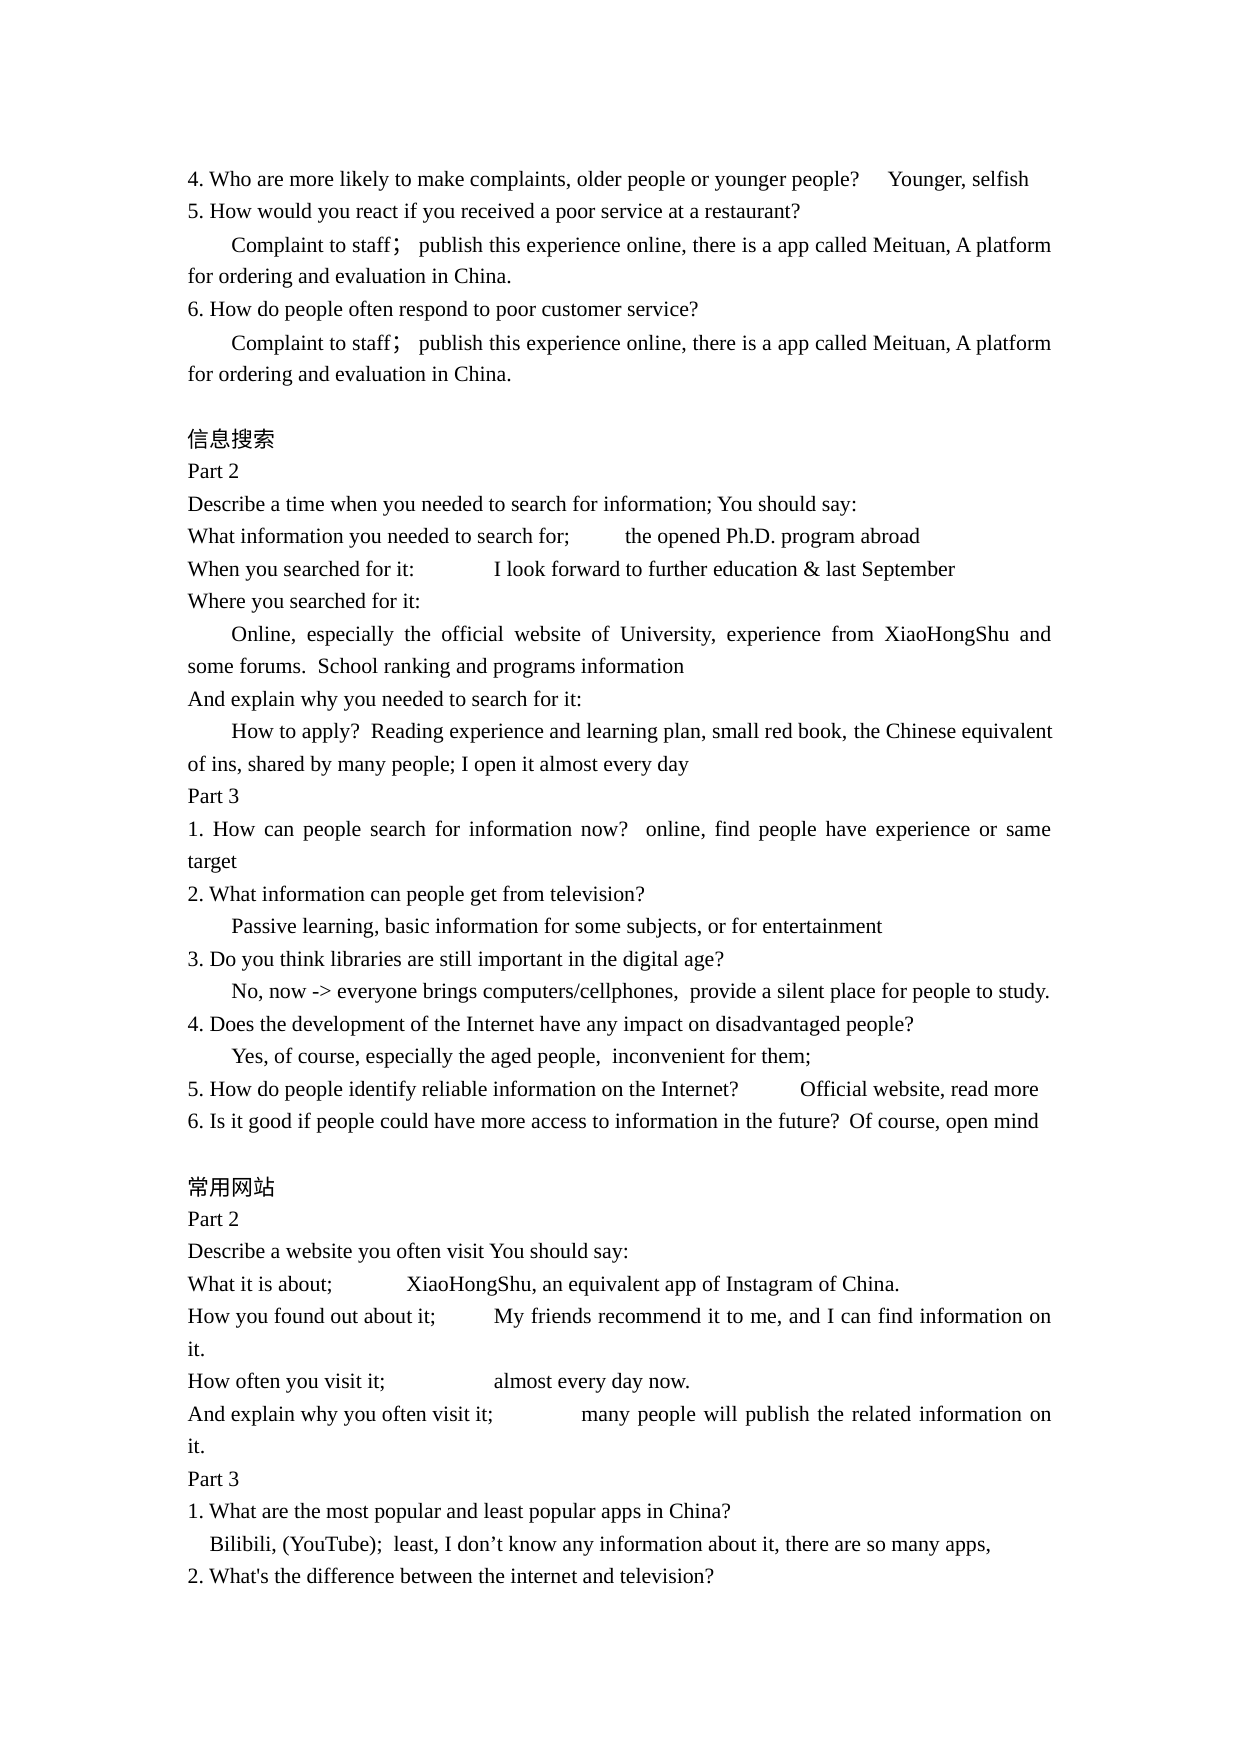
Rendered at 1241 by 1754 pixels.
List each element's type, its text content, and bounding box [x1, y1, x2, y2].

text 2. What's the difference between the internet and television? [187, 1559, 1053, 1592]
text 常用网站 [187, 1169, 1053, 1202]
text No, now -> everyone brings computers/cellphones, provide a silent place for people to study. [187, 974, 1053, 1007]
text 信息搜索 [187, 422, 1053, 454]
text 3. Do you think libraries are still important in the digital age? [187, 942, 1053, 974]
text Part 2 [187, 454, 1053, 487]
text How to apply? Reading experience and learning plan, small red book, the Chinese equivalent of ins, shared by many people; I open it almost every day [187, 714, 1053, 779]
text And explain why you needed to search for it: [187, 682, 1053, 714]
text Where you searched for it: [187, 584, 1053, 617]
text Part 2 [187, 1202, 1053, 1234]
text Passive learning, basic information for some subjects, or for entertainment [187, 909, 1053, 942]
text Part 3 [187, 1462, 1053, 1494]
text Online, especially the official website of University, experience from XiaoHongShu and some forums. School ranking and programs information [187, 617, 1053, 682]
text Complaint to staff； publish this experience online, there is a app called Meituan, A platform for ordering and evaluation in China. [187, 324, 1053, 389]
text 5. How would you react if you received a poor service at a restaurant? [187, 194, 1053, 227]
text 6. Is it good if people could have more access to information in the future? Of course, open mind [187, 1104, 1053, 1137]
text And explain why you often visit it; many people will publish the related information on it. [187, 1397, 1053, 1462]
text 2. What information can people get from television? [187, 877, 1053, 909]
text Yes, of course, especially the aged people, inconvenient for them; [187, 1039, 1053, 1072]
text 4. Does the development of the Internet have any impact on disadvantaged people? [187, 1007, 1053, 1039]
text When you searched for it: I look forward to further education & last September [187, 552, 1053, 584]
text What it is about; XiaoHongShu, an equivalent app of Instagram of China. [187, 1267, 1053, 1299]
text 1. How can people search for information now? online, find people have experience or same target [187, 812, 1053, 877]
text Bilibili, (YouTube); least, I don’t know any information about it, there are so many apps, [187, 1527, 1053, 1559]
text 6. How do people often respond to poor customer service? [187, 292, 1053, 324]
text Complaint to staff； publish this experience online, there is a app called Meituan, A platform for ordering and evaluation in China. [187, 227, 1053, 292]
text How you found out about it; My friends recommend it to me, and I can find information on it. [187, 1299, 1053, 1364]
text 5. How do people identify reliable information on the Internet? Official website, read more [187, 1072, 1053, 1104]
text 1. What are the most popular and least popular apps in China? [187, 1494, 1053, 1527]
text Describe a time when you needed to search for information; You should say: [187, 487, 1053, 519]
text 4. Who are more likely to make complaints, older people or younger people? Younger, selfish [187, 162, 1053, 194]
text Describe a website you often visit You should say: [187, 1234, 1053, 1267]
text How often you visit it; almost every day now. [187, 1364, 1053, 1397]
text Part 3 [187, 779, 1053, 812]
text What information you needed to search for; the opened Ph.D. program abroad [187, 519, 1053, 552]
